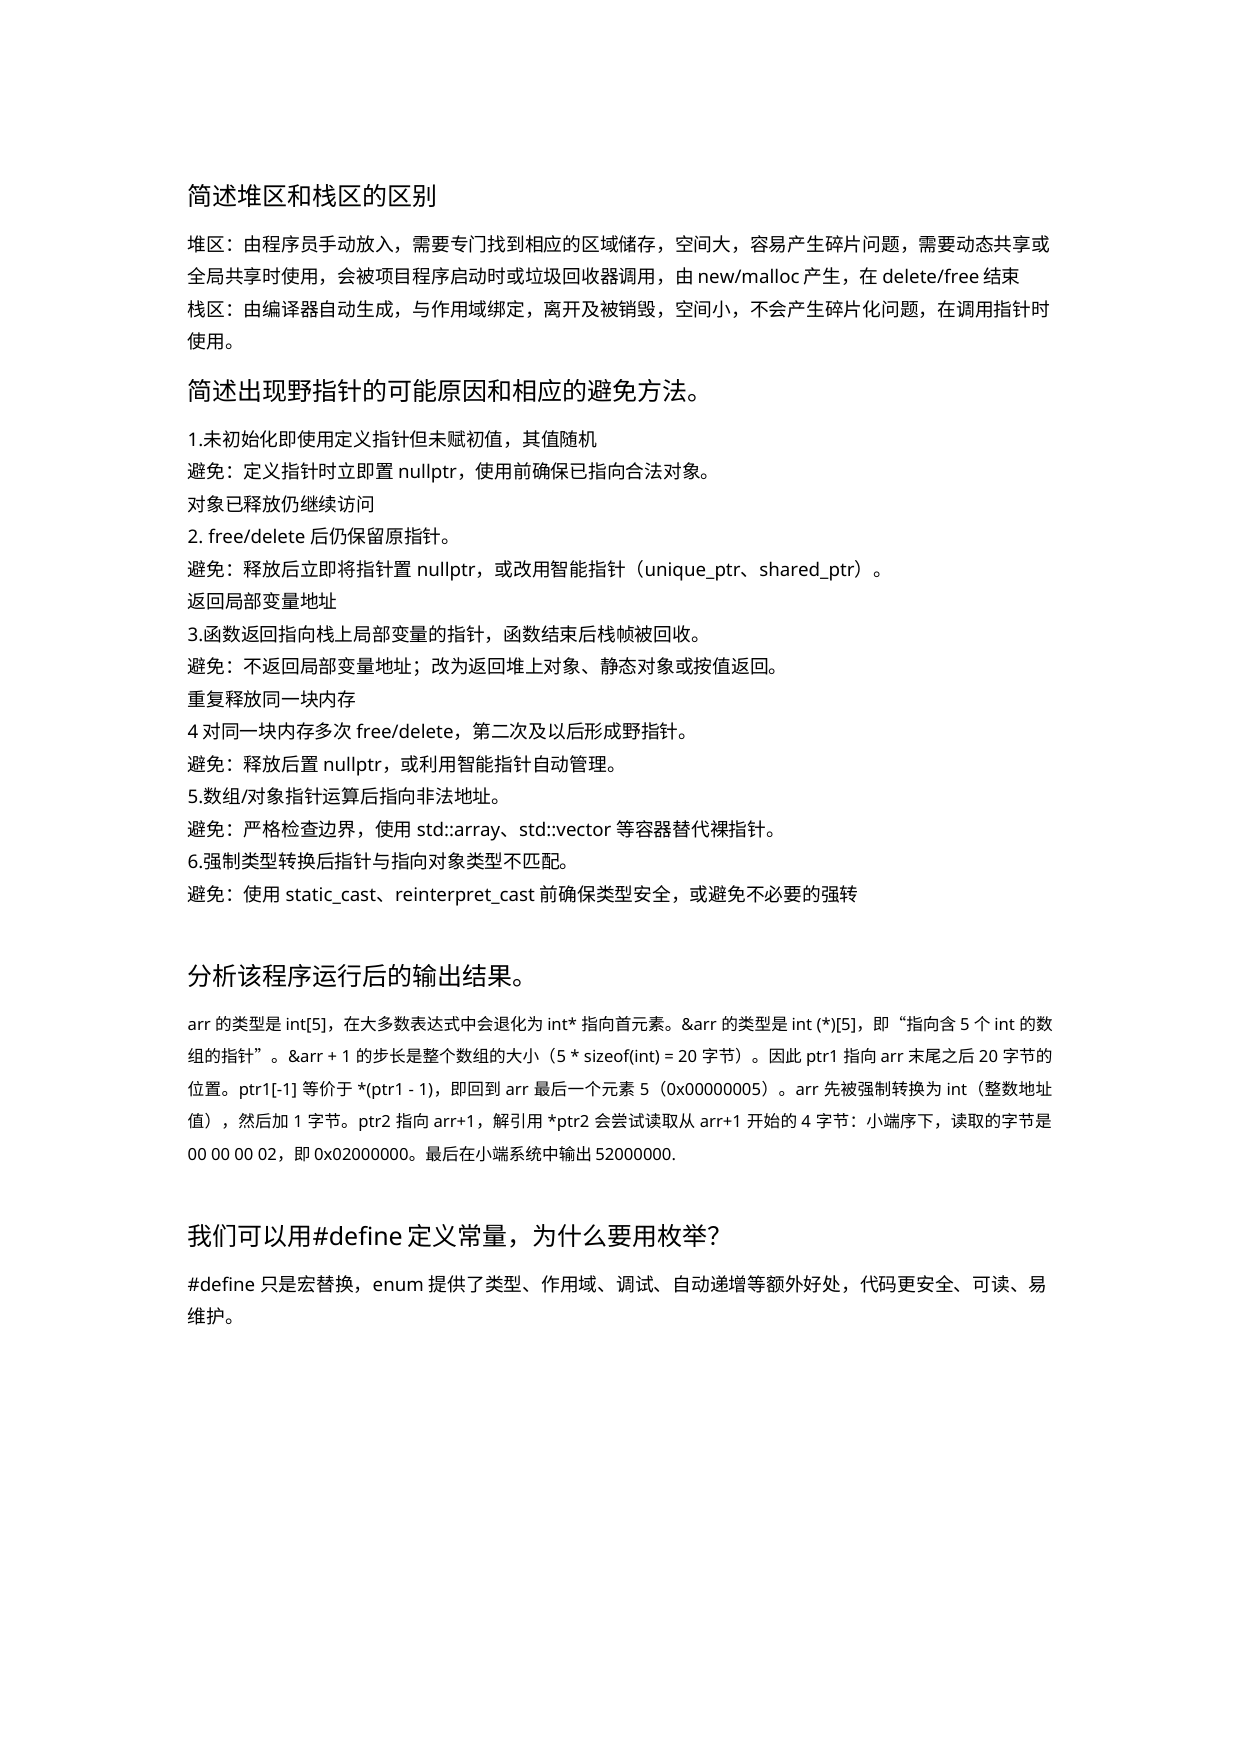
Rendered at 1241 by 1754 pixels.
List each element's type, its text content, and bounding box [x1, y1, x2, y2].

text #define 只是宏替换，enum 提供了类型、作用域、调试、自动递增等额外好处，代码更安全、可读、易维护。 [187, 1267, 1053, 1332]
text 避免：不返回局部变量地址；改为返回堆上对象、静态对象或按值返回。 [187, 649, 1053, 682]
text 避免：定义指针时立即置 nullptr，使用前确保已指向合法对象。 [187, 454, 1053, 487]
text 重复释放同一块内存 [187, 682, 1053, 714]
text 避免：严格检查边界，使用 std::array、std::vector 等容器替代裸指针。 [187, 812, 1053, 844]
text 简述出现野指针的可能原因和相应的避免方法。 [187, 357, 1053, 422]
text 3.函数返回指向栈上局部变量的指针，函数结束后栈帧被回收。 [187, 617, 1053, 649]
text 简述堆区和栈区的区别 [187, 162, 1053, 227]
text 分析该程序运行后的输出结果。 [187, 942, 1053, 1007]
text 避免：使用 static_cast、reinterpret_cast 前确保类型安全，或避免不必要的强转 [187, 877, 1053, 909]
text 4对同一块内存多次 free/delete，第二次及以后形成野指针。 [187, 714, 1053, 747]
text 栈区：由编译器自动生成，与作用域绑定，离开及被销毁，空间小，不会产生碎片化问题，在调用指针时使用。 [187, 292, 1053, 357]
text 避免：释放后置 nullptr，或利用智能指针自动管理。 [187, 747, 1053, 779]
text 2. free/delete 后仍保留原指针。 [187, 519, 1053, 552]
text 对象已释放仍继续访问 [187, 487, 1053, 519]
text 我们可以用#define定义常量，为什么要用枚举？ [187, 1202, 1053, 1267]
text 堆区：由程序员手动放入，需要专门找到相应的区域储存，空间大，容易产生碎片问题，需要动态共享或全局共享时使用，会被项目程序启动时或垃圾回收器调用，由new/malloc产生，在delete/free结束 [187, 227, 1053, 292]
list arr 的类型是 int[5]，在大多数表达式中会退化为 int* 指向首元素。&arr 的类型是 int (*)[5]，即“指向含 5 个 int 的数组的指针”。&arr + 1 的步长是整个数组的大小（5 * sizeof(int) = 20 字节）。因此 ptr1 指向 arr 末尾之后 20 字节的位置。ptr1[-1] 等价于 *(ptr1 - 1)，即回到 arr 最后一个元素 5（0x00000005）。arr 先被强制转换为 int（整数地址值），然后加 1 字节。ptr2 指向 arr+1，解引用 *ptr2 会尝试读取从 arr+1 开始的 4 字节：小端序下，读取的字节是 00 00 00 02，即 0x02000000。最后在小端系统中输出52000000. [187, 1007, 1053, 1169]
text 6.强制类型转换后指针与指向对象类型不匹配。 [187, 844, 1053, 877]
text 返回局部变量地址 [187, 584, 1053, 617]
text 5.数组/对象指针运算后指向非法地址。 [187, 779, 1053, 812]
text 避免：释放后立即将指针置 nullptr，或改用智能指针（unique_ptr、shared_ptr）。 [187, 552, 1053, 584]
text 1.未初始化即使用定义指针但未赋初值，其值随机 [187, 422, 1053, 454]
